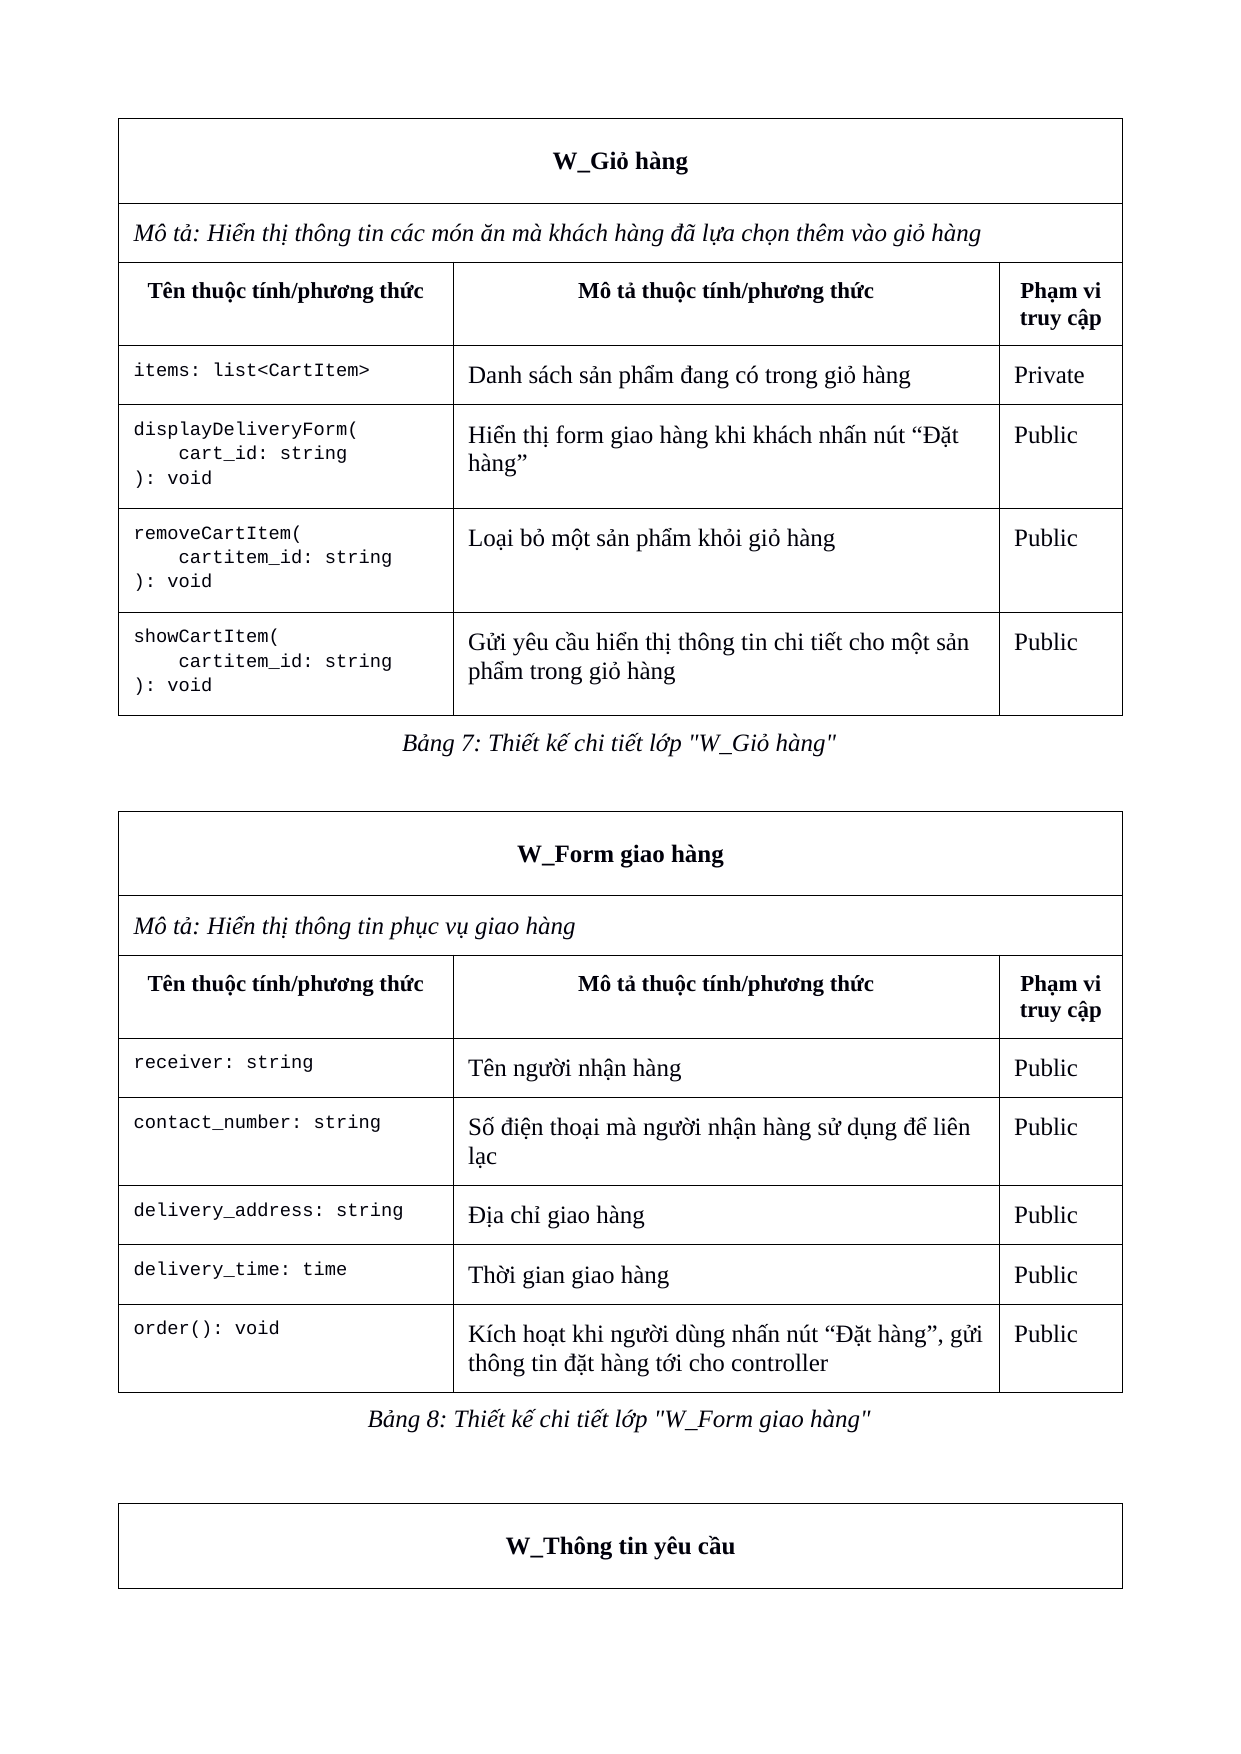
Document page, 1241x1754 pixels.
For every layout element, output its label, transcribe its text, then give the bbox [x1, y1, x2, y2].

table_header W_Form giao hàng [119, 812, 1122, 895]
table_cell Public [1000, 1039, 1122, 1097]
table_cell displayDeliveryForm( cart_id: string ): void [119, 405, 453, 508]
table_cell Public [1000, 1186, 1122, 1244]
table_cell contact_number: string [119, 1098, 453, 1185]
table_cell Thời gian giao hàng [454, 1245, 999, 1303]
table_cell Gửi yêu cầu hiển thị thông tin chi tiết cho một sản phẩm trong giỏ hàng [454, 613, 999, 715]
table_cell removeCartItem( cartitem_id: string ): void [119, 509, 453, 612]
table_cell Kích hoạt khi người dùng nhấn nút “Đặt hàng”, gửi thông tin đặt hàng tới cho controller [454, 1305, 999, 1392]
table_cell delivery_address: string [119, 1186, 453, 1244]
text Bảng 8: Thiết kế chi tiết lớp "W_Form giao hàng" [118, 1404, 1122, 1433]
table_cell Phạm vi truy cập [1000, 263, 1122, 345]
table_cell items: list<CartItem> [119, 346, 453, 404]
table_cell Địa chỉ giao hàng [454, 1186, 999, 1244]
table_cell Mô tả thuộc tính/phương thức [454, 263, 999, 345]
table_cell Hiển thị form giao hàng khi khách nhấn nút “Đặt hàng” [454, 405, 999, 508]
table_cell Mô tả: Hiển thị thông tin các món ăn mà khách hàng đã lựa chọn thêm vào giỏ hàng [119, 204, 1122, 262]
table_cell Public [1000, 1245, 1122, 1303]
table_cell receiver: string [119, 1039, 453, 1097]
table_cell Tên người nhận hàng [454, 1039, 999, 1097]
table_cell Public [1000, 405, 1122, 508]
table_cell Public [1000, 1305, 1122, 1392]
table_cell Tên thuộc tính/phương thức [119, 263, 453, 345]
table_cell Phạm vi truy cập [1000, 956, 1122, 1038]
table_cell Số điện thoại mà người nhận hàng sử dụng để liên lạc [454, 1098, 999, 1185]
table_cell Danh sách sản phẩm đang có trong giỏ hàng [454, 346, 999, 404]
table_header W_Giỏ hàng [119, 119, 1122, 202]
table_cell Mô tả: Hiển thị thông tin phục vụ giao hàng [119, 896, 1122, 954]
table_cell Private [1000, 346, 1122, 404]
table_header W_Thông tin yêu cầu [119, 1504, 1122, 1588]
table_cell Public [1000, 1098, 1122, 1185]
table_cell showCartItem( cartitem_id: string ): void [119, 613, 453, 715]
table_cell delivery_time: time [119, 1245, 453, 1303]
text Bảng 7: Thiết kế chi tiết lớp "W_Giỏ hàng" [118, 728, 1122, 757]
table_cell order(): void [119, 1305, 453, 1392]
table_cell Public [1000, 509, 1122, 612]
table_cell Mô tả thuộc tính/phương thức [454, 956, 999, 1038]
table_cell Loại bỏ một sản phẩm khỏi giỏ hàng [454, 509, 999, 612]
table_cell Tên thuộc tính/phương thức [119, 956, 453, 1038]
table_cell Public [1000, 613, 1122, 715]
